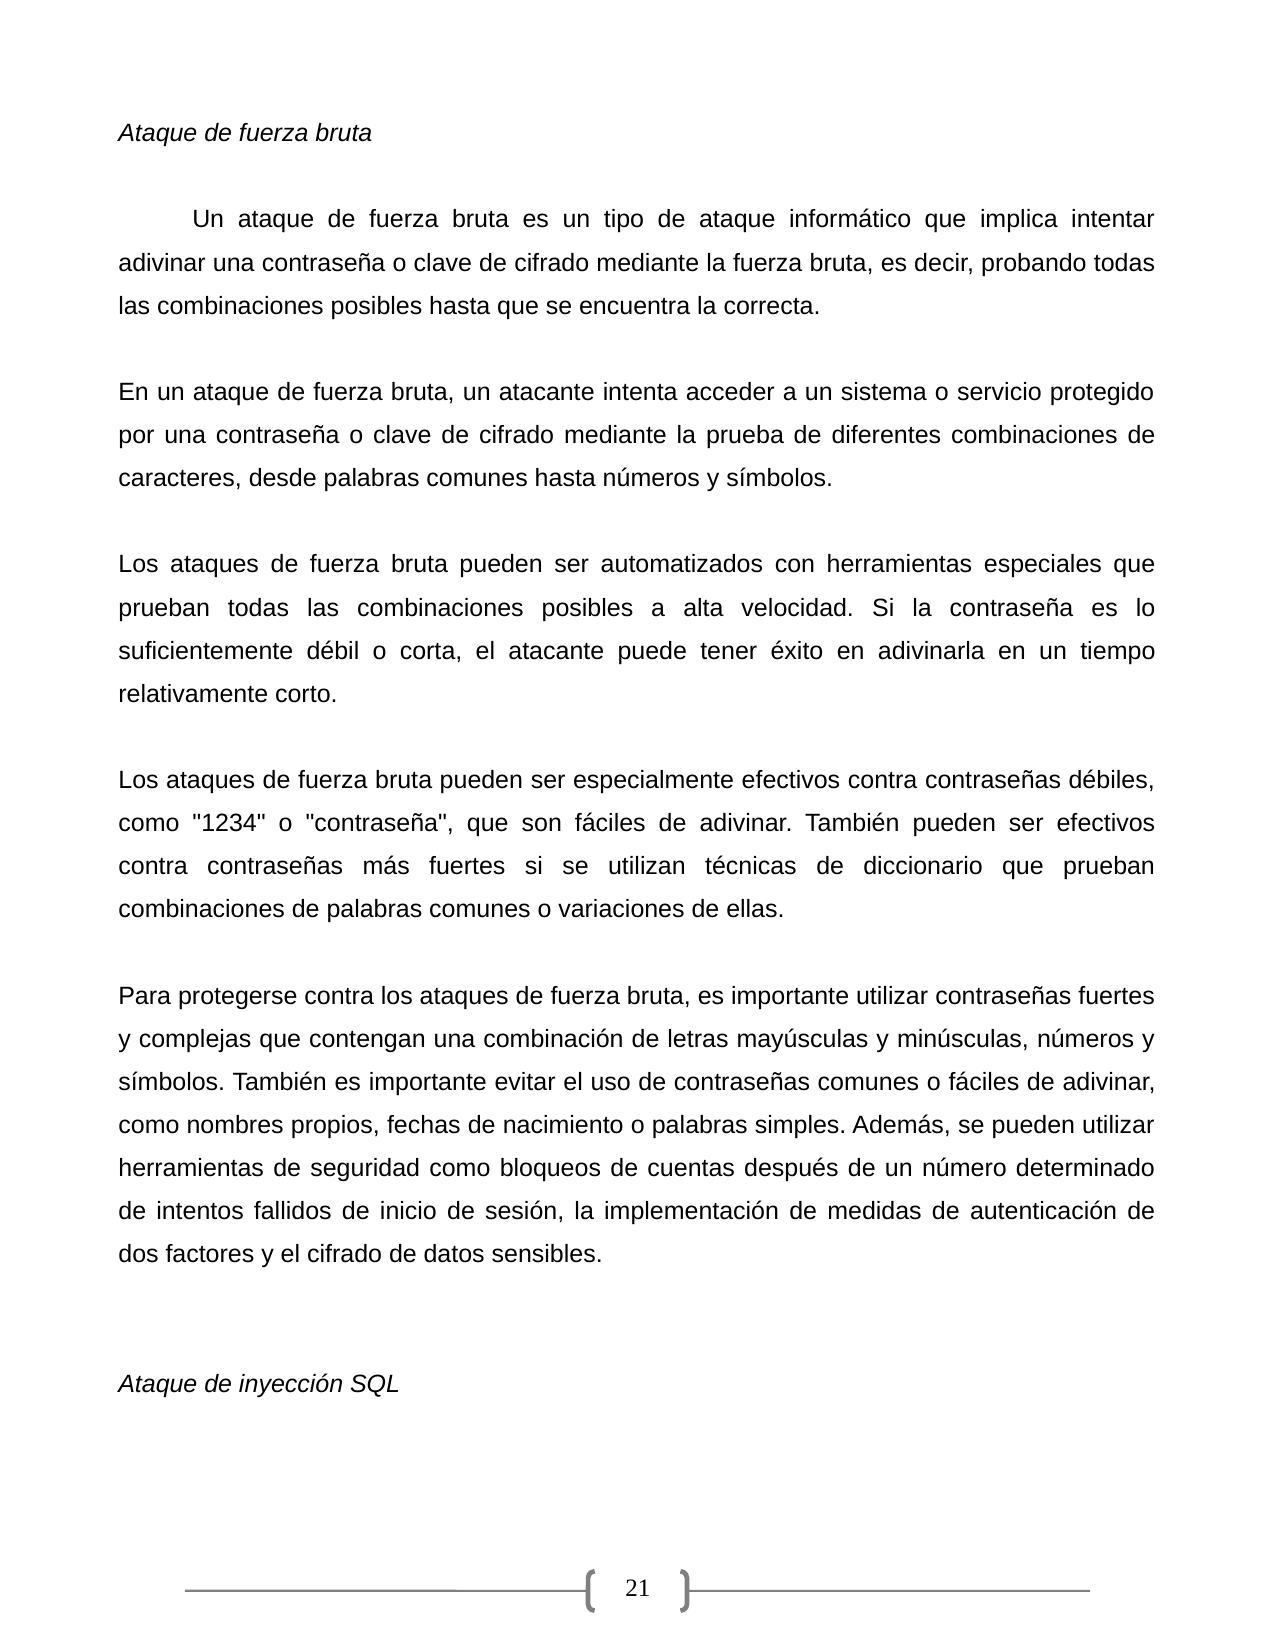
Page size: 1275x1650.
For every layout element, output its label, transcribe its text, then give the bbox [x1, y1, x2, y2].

text Ataque de inyección SQL [118, 1369, 1157, 1397]
text Ataque de fuerza bruta [118, 118, 1157, 147]
text Los ataques de fuerza bruta pueden ser especialmente efectivos contra contraseñas débiles, como "1234" o "contraseña", que son fáciles de adivinar. También pueden ser efectivos contra contraseñas más fuertes si se utilizan técnicas de diccionario que prueban combinaciones de palabras comunes o variaciones de ellas. [118, 765, 1157, 923]
text Para protegerse contra los ataques de fuerza bruta, es importante utilizar contraseñas fuertes y complejas que contengan una combinación de letras mayúsculas y minúsculas, números y símbolos. También es importante evitar el uso de contraseñas comunes o fáciles de adivinar, como nombres propios, fechas de nacimiento o palabras simples. Además, se pueden utilizar herramientas de seguridad como bloqueos de cuentas después de un número determinado de intentos fallidos de inicio de sesión, la implementación de medidas de autenticación de dos factores y el cifrado de datos sensibles. [118, 981, 1157, 1268]
text Los ataques de fuerza bruta pueden ser automatizados con herramientas especiales que prueban todas las combinaciones posibles a alta velocidad. Si la contraseña es lo suficientemente débil o corta, el atacante puede tener éxito en adivinarla en un tiempo relativamente corto. [118, 549, 1157, 707]
text En un ataque de fuerza bruta, un atacante intenta acceder a un sistema o servicio protegido por una contraseña o clave de cifrado mediante la prueba de diferentes combinaciones de caracteres, desde palabras comunes hasta números y símbolos. [118, 377, 1157, 492]
text Un ataque de fuerza bruta es un tipo de ataque informático que implica intentar adivinar una contraseña o clave de cifrado mediante la fuerza bruta, es decir, probando todas las combinaciones posibles hasta que se encuentra la correcta. [118, 204, 1157, 319]
